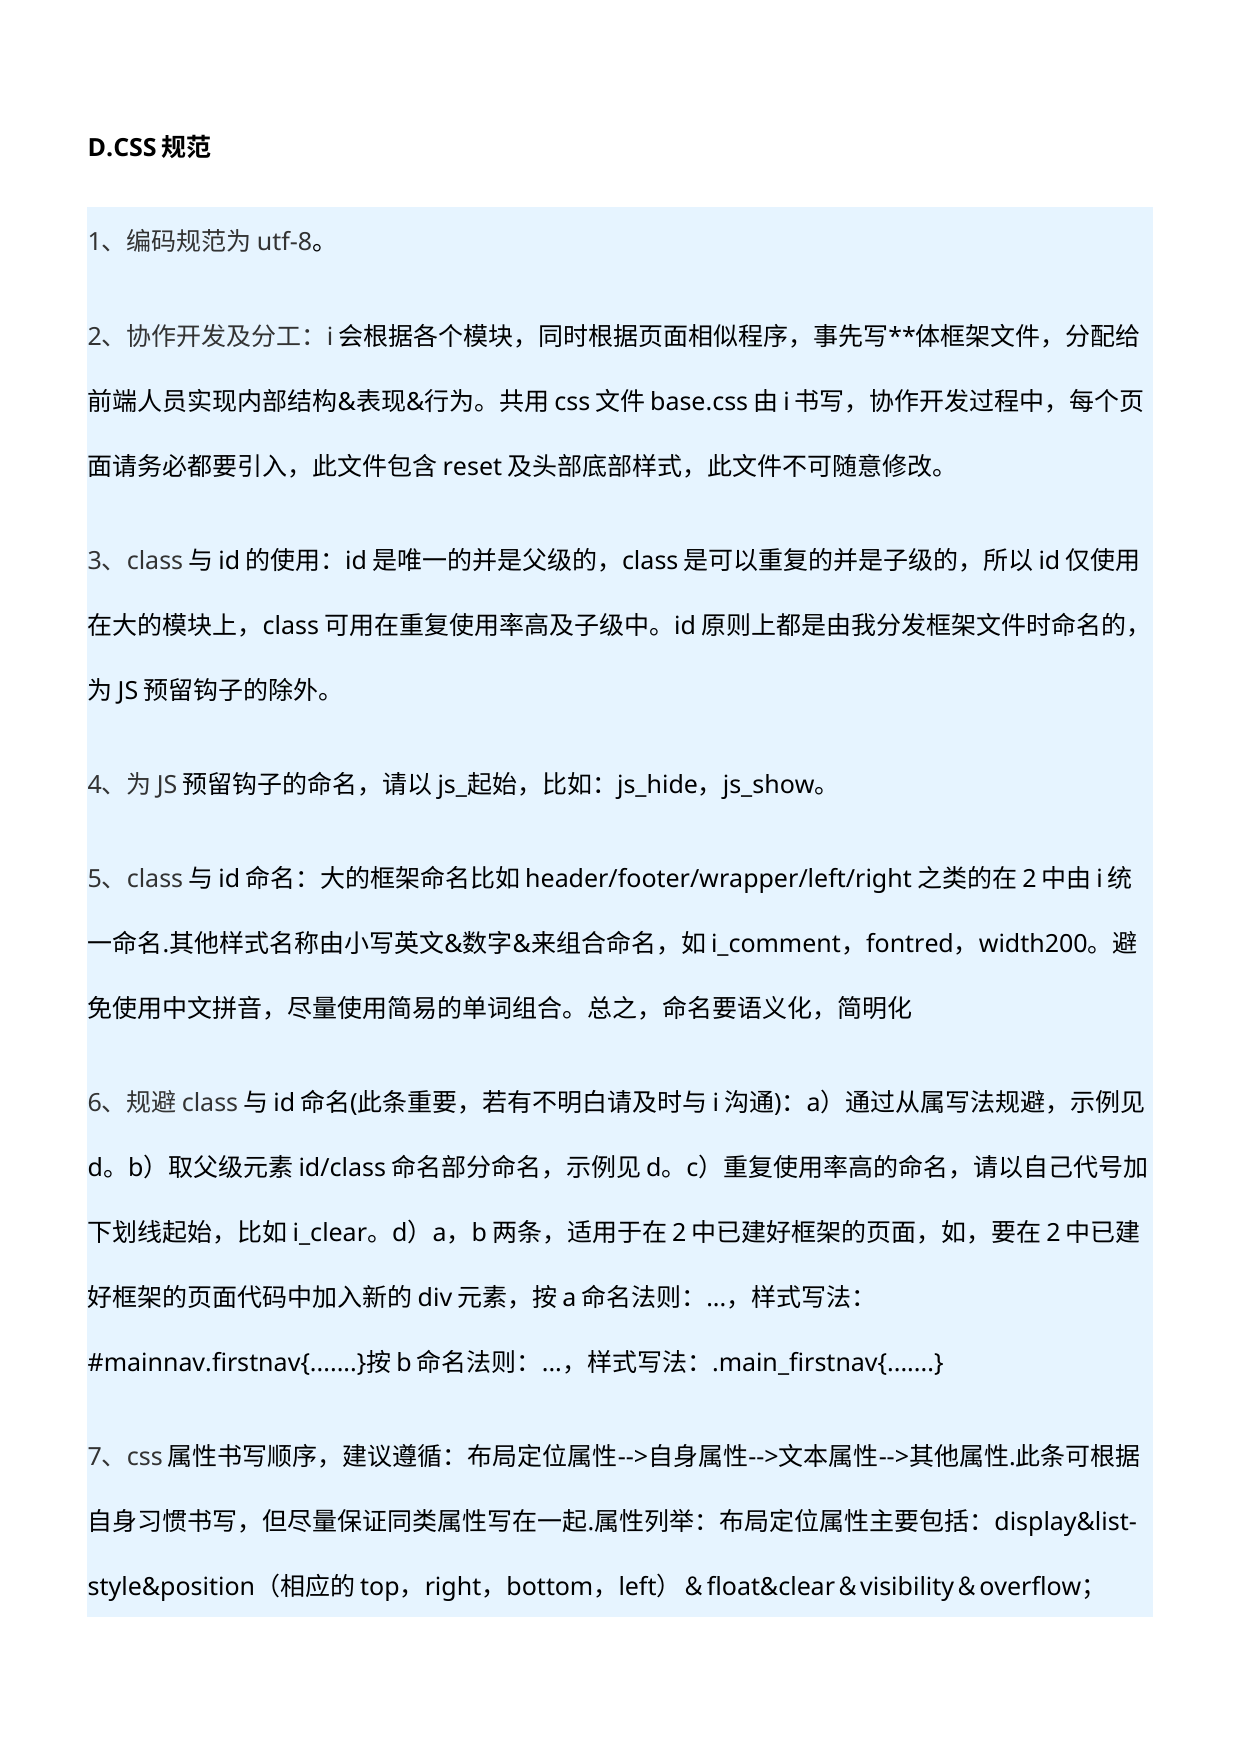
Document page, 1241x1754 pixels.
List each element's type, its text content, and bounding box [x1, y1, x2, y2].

text 7、css属性书写顺序，建议遵循：布局定位属性-->自身属性-->文本属性-->其他属性.此条可根据自身习惯书写，但尽量保证同类属性写在一起.属性列举：布局定位属性主要包括：display&list-style&position（相应的top，right，bottom，left）＆float&clear＆visibility＆overflow； [87, 1422, 1153, 1617]
text 4、为JS预留钩子的命名，请以js_起始，比如：js_hide，js_show。 [87, 750, 1153, 815]
text 3、class与id的使用：id是唯一的并是父级的，class是可以重复的并是子级的，所以id仅使用在大的模块上，class可用在重复使用率高及子级中。id原则上都是由我分发框架文件时命名的，为JS预留钩子的除外。 [87, 526, 1153, 721]
text 5、class与id命名：大的框架命名比如header/footer/wrapper/left/right之类的在2中由i统一命名.其他样式名称由小写英文&数字&来组合命名，如i_comment，fontred，width200。避免使用中文拼音，尽量使用简易的单词组合。总之，命名要语义化，简明化 [87, 844, 1153, 1039]
text 1、编码规范为utf-8。 [87, 207, 1153, 272]
text D.CSS规范 [87, 113, 1153, 178]
text 6、规避class与id命名(此条重要，若有不明白请及时与i沟通)：a）通过从属写法规避，示例见d。b）取父级元素id/class命名部分命名，示例见d。c）重复使用率高的命名，请以自己代号加下划线起始，比如i_clear。d）a，b两条，适用于在2中已建好框架的页面，如，要在2中已建好框架的页面代码中加入新的div元素，按a命名法则：...，样式写法：#mainnav.firstnav{.......}按b命名法则：...，样式写法：.main_firstnav{.......} [87, 1068, 1153, 1393]
text 2、协作开发及分工：i会根据各个模块，同时根据页面相似程序，事先写**体框架文件，分配给前端人员实现内部结构&表现&行为。共用css文件base.css由i书写，协作开发过程中，每个页面请务必都要引入，此文件包含reset及头部底部样式，此文件不可随意修改。 [87, 302, 1153, 497]
